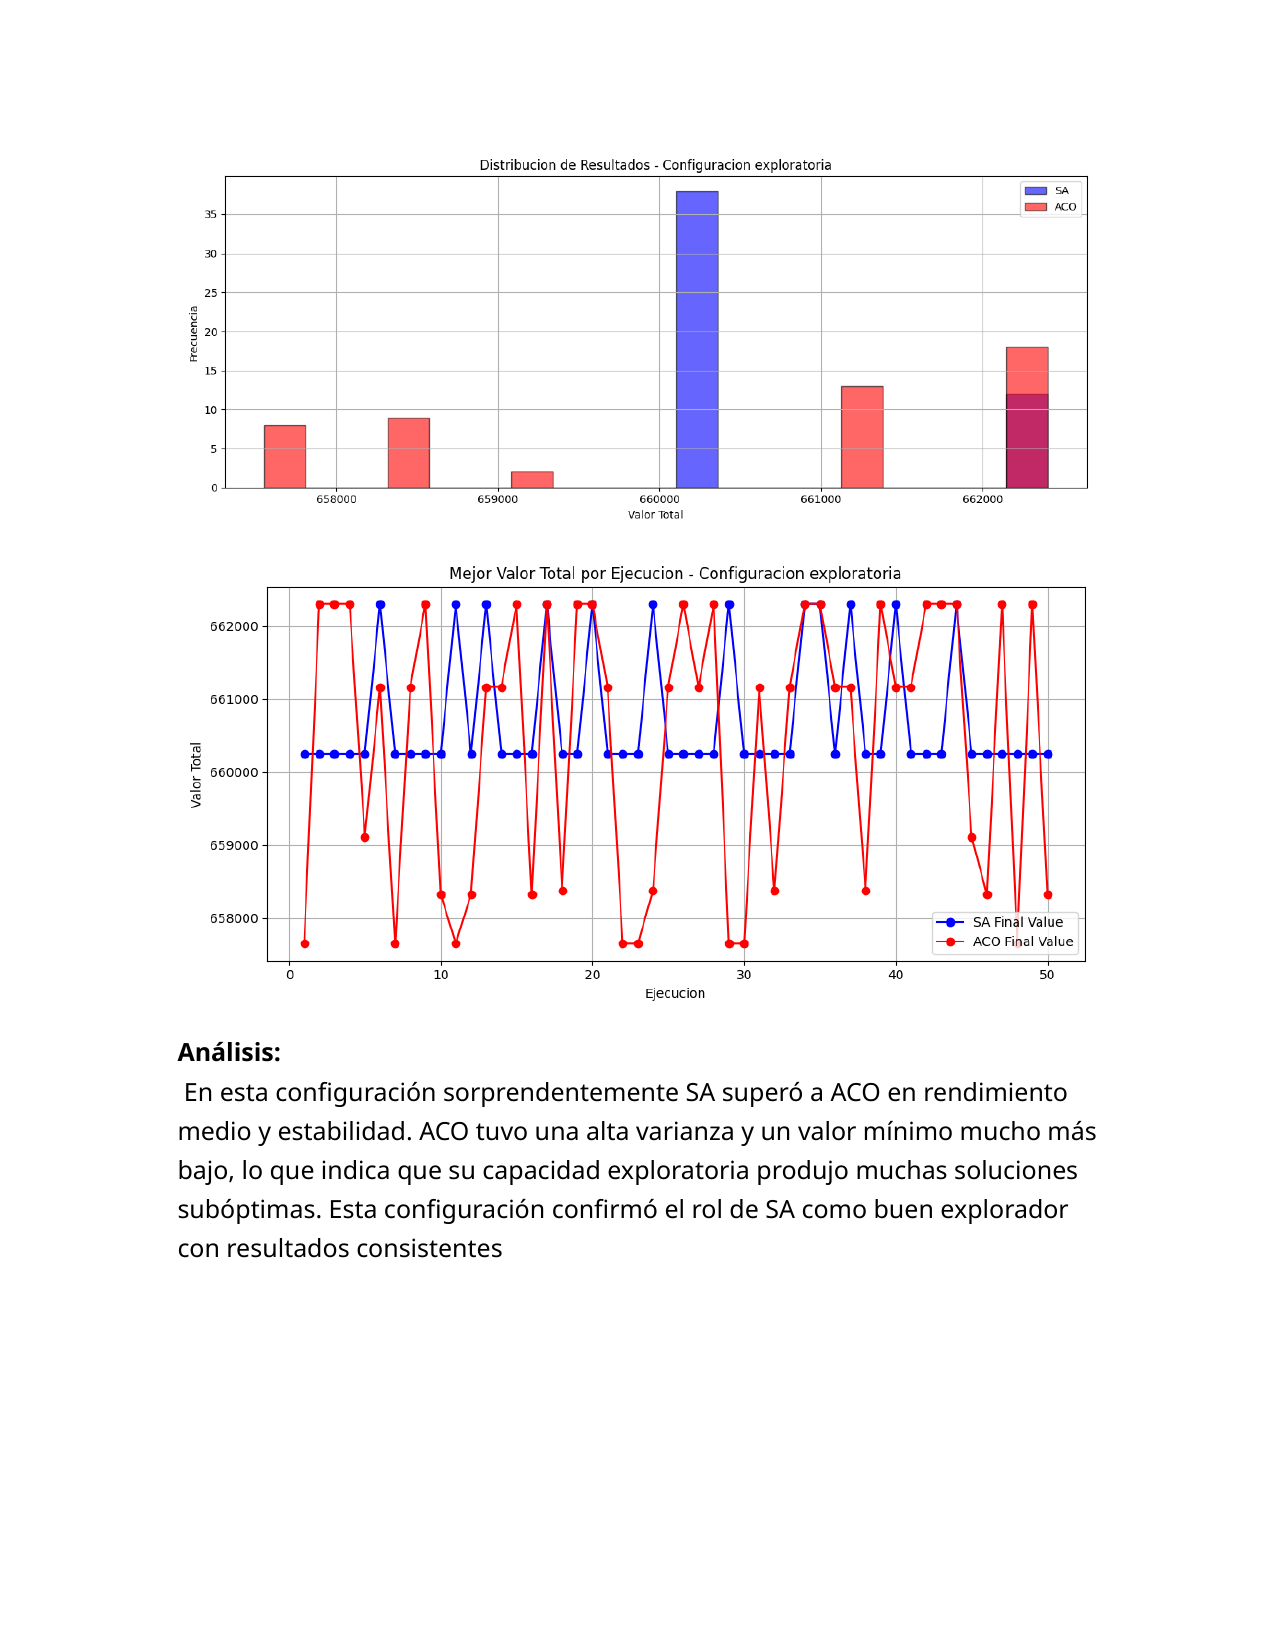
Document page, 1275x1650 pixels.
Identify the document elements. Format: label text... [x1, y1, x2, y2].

text Análisis: En esta configuración sorprendentemente SA superó a ACO en rendimiento medio y estabilidad. ACO tuvo una alta varianza y un valor mínimo mucho más bajo, lo que indica que su capacidad exploratoria produjo muchas soluciones subóptimas. Esta configuración confirmó el rol de SA como buen explorador con resultados consistentes [177, 1035, 1098, 1265]
picture [177, 553, 1098, 1014]
picture [177, 147, 1098, 532]
